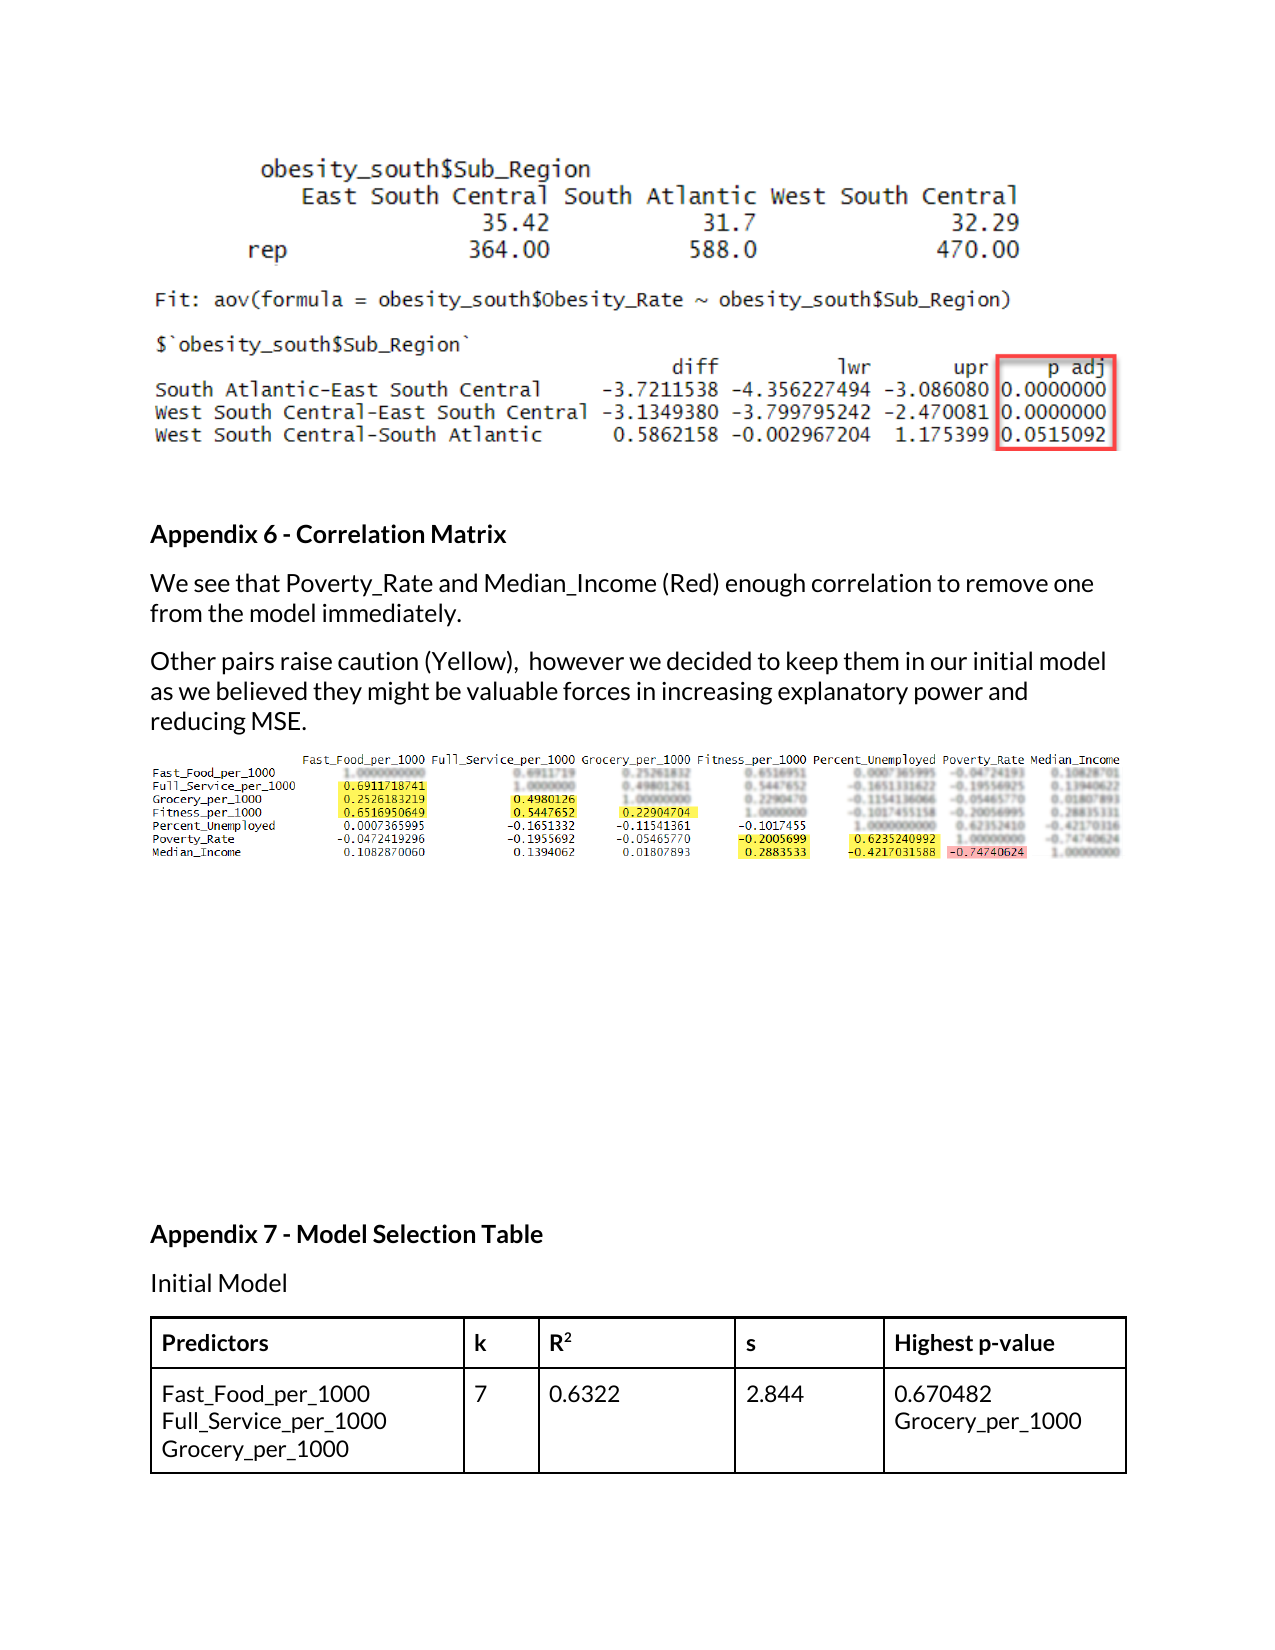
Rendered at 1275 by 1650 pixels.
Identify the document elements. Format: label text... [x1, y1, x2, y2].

table_cell 2.844 [736, 1369, 883, 1472]
text Appendix 6 - Correlation Matrix [150, 518, 1125, 548]
table_cell 0.6322 [540, 1369, 734, 1472]
table_header k [465, 1319, 538, 1367]
table_cell 7 [465, 1369, 538, 1472]
table_header Predictors [152, 1319, 463, 1367]
table_header s [736, 1319, 883, 1367]
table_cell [885, 1369, 1125, 1472]
picture [239, 150, 1036, 266]
text We see that Poverty_Rate and Median_Income (Red) enough correlation to remove one from the model immediately. [150, 567, 1125, 627]
text Appendix 7 - Model Selection Table [150, 1219, 1125, 1249]
table_header Highest p-value [885, 1319, 1125, 1367]
table_header R2 [540, 1319, 734, 1367]
text Other pairs raise caution (Yellow), however we decided to keep them in our initial model as we believed they might be valuable forces in increasing explanatory power and reducing MSE. [150, 646, 1125, 736]
text Initial Model [150, 1268, 1125, 1298]
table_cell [152, 1369, 463, 1472]
picture [150, 284, 1125, 451]
picture [150, 754, 1125, 859]
